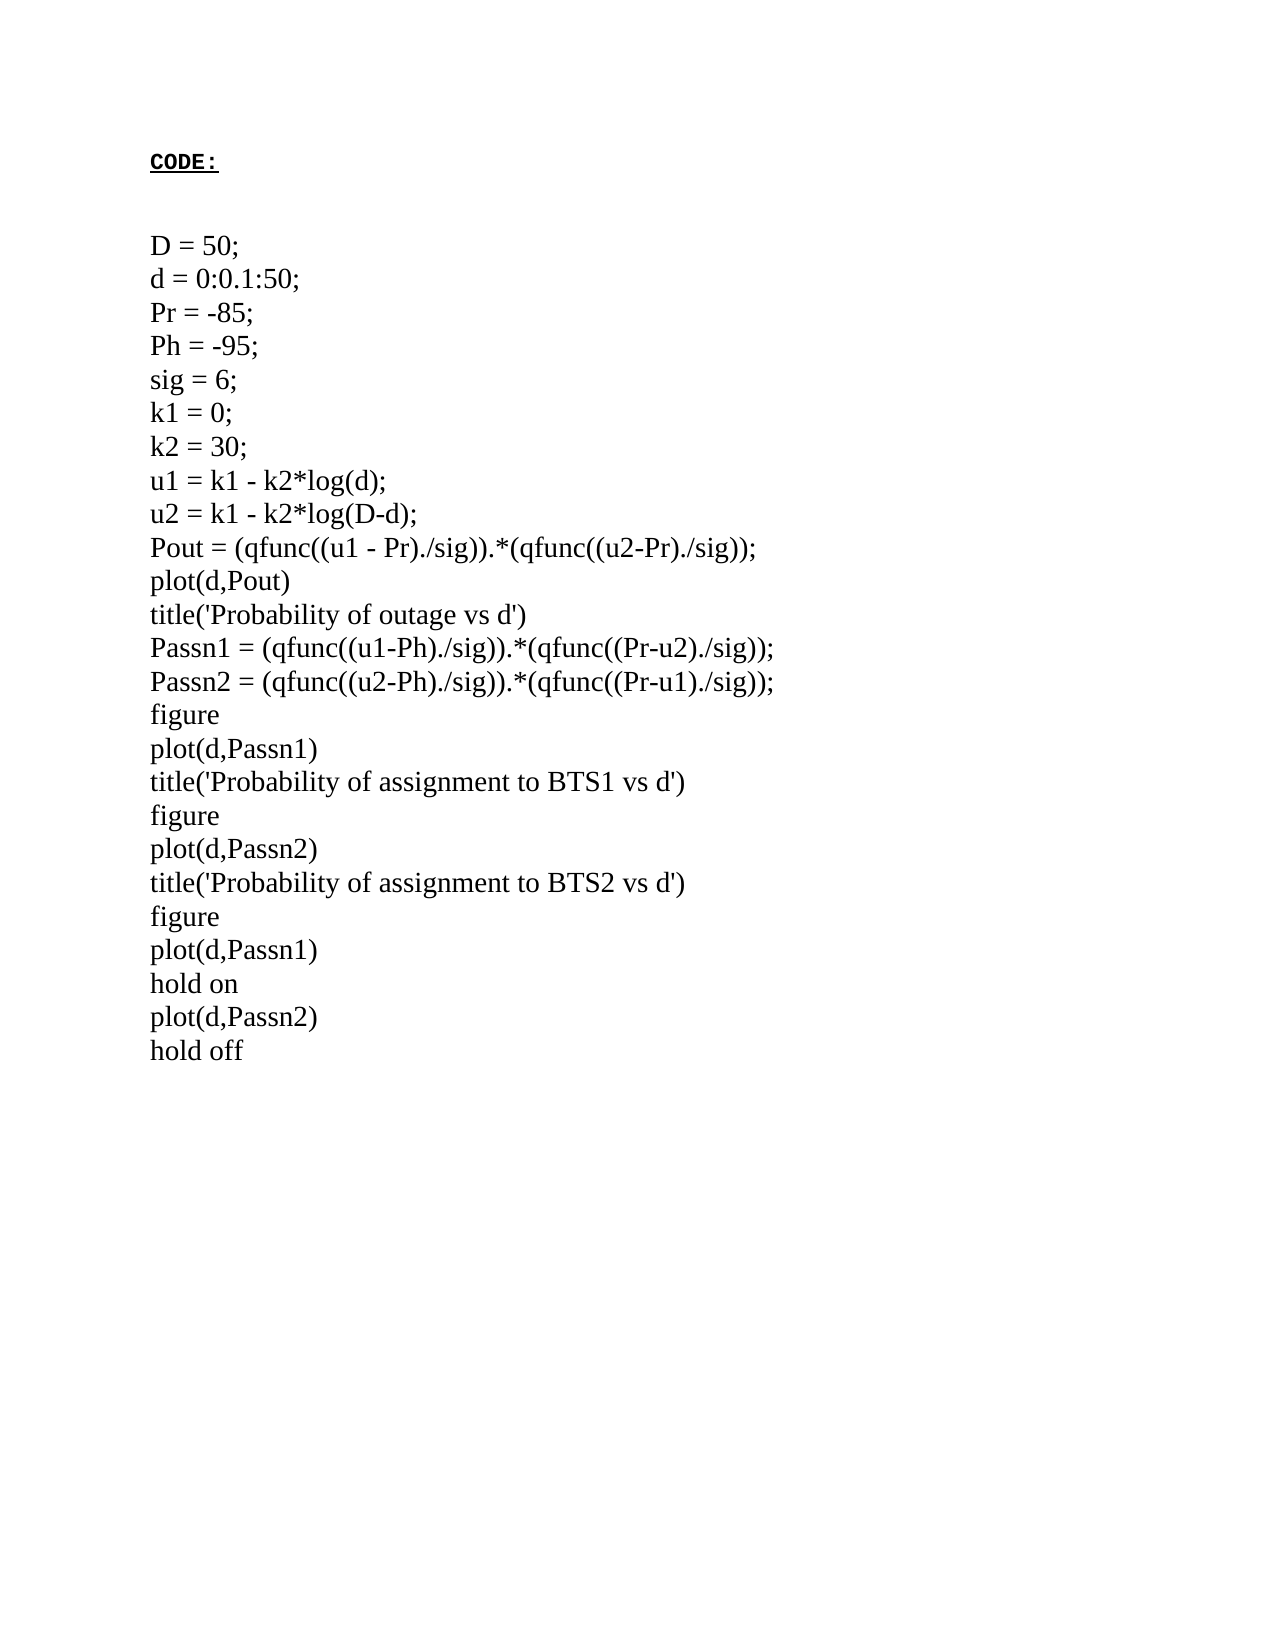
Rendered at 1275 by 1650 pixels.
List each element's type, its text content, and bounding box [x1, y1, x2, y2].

text figure [150, 798, 1125, 832]
text figure [150, 697, 1125, 731]
text figure [150, 899, 1125, 932]
text k1 = 0; [150, 396, 1125, 429]
text plot(d,Passn1) [150, 932, 1125, 966]
text d = 0:0.1:50; [150, 261, 1125, 295]
text plot(d,Passn2) [150, 999, 1125, 1033]
text hold on [150, 966, 1125, 999]
text u1 = k1 - k2*log(d); [150, 463, 1125, 496]
text plot(d,Passn2) [150, 832, 1125, 865]
text Passn1 = (qfunc((u1-Ph)./sig)).*(qfunc((Pr-u2)./sig)); [150, 630, 1125, 664]
text hold off [150, 1033, 1125, 1066]
text Passn2 = (qfunc((u2-Ph)./sig)).*(qfunc((Pr-u1)./sig)); [150, 664, 1125, 697]
text Pout = (qfunc((u1 - Pr)./sig)).*(qfunc((u2-Pr)./sig)); [150, 530, 1125, 563]
text plot(d,Pout) [150, 563, 1125, 597]
text u2 = k1 - k2*log(D-d); [150, 496, 1125, 530]
text title('Probability of assignment to BTS2 vs d') [150, 865, 1125, 899]
text plot(d,Passn1) [150, 731, 1125, 764]
text k2 = 30; [150, 429, 1125, 463]
text title('Probability of assignment to BTS1 vs d') [150, 764, 1125, 798]
text Ph = -95; [150, 328, 1125, 362]
text D = 50; [150, 228, 1125, 261]
text title('Probability of outage vs d') [150, 597, 1125, 630]
text CODE: [150, 150, 1125, 176]
text sig = 6; [150, 362, 1125, 396]
text Pr = -85; [150, 295, 1125, 328]
